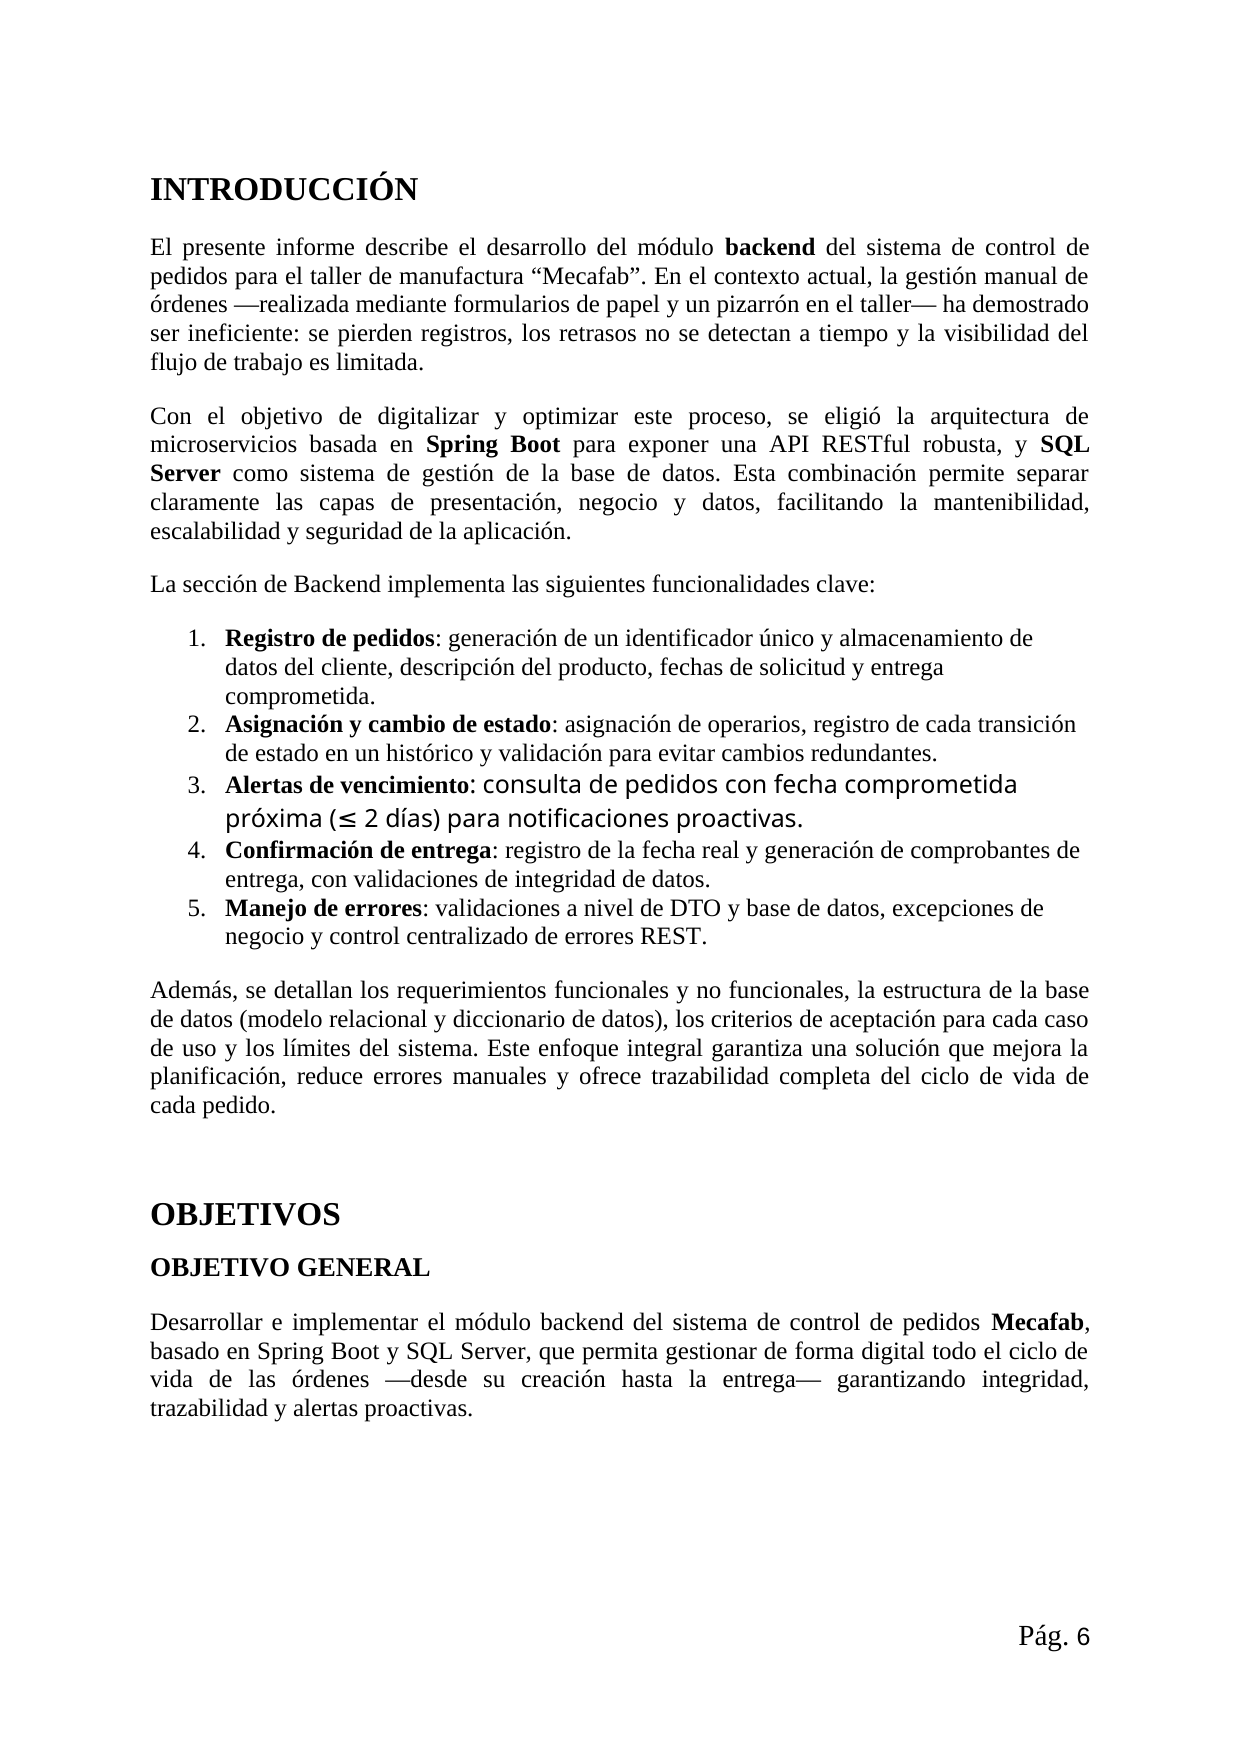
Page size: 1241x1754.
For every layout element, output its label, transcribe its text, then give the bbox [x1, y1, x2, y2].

text Además, se detallan los requerimientos funcionales y no funcionales, la estructura de la base de datos (modelo relacional y diccionario de datos), los criterios de aceptación para cada caso de uso y los límites del sistema. Este enfoque integral garantiza una solución que mejora la planificación, reduce errores manuales y ofrece trazabilidad completa del ciclo de vida de cada pedido. [150, 975, 1090, 1119]
subtitle INTRODUCCIÓN [150, 169, 1090, 207]
subtitle OBJETIVOS [150, 1194, 1090, 1232]
text Desarrollar e implementar el módulo backend del sistema de control de pedidos Mecafab, basado en Spring Boot y SQL Server, que permita gestionar de forma digital todo el ciclo de vida de las órdenes —desde su creación hasta la entrega— garantizando integridad, trazabilidad y alertas proactivas. [150, 1307, 1090, 1422]
list Manejo de errores: validaciones a nivel de DTO y base de datos, excepciones de negocio y control centralizado de errores REST. [187, 893, 1090, 950]
list Confirmación de entrega: registro de la fecha real y generación de comprobantes de entrega, con validaciones de integridad de datos. [187, 835, 1090, 893]
subtitle OBJETIVO GENERAL [150, 1251, 1090, 1282]
text Con el objetivo de digitalizar y optimizar este proceso, se eligió la arquitectura de microservicios basada en Spring Boot para exponer una API RESTful robusta, y SQL Server como sistema de gestión de la base de datos. Esta combinación permite separar claramente las capas de presentación, negocio y datos, facilitando la mantenibilidad, escalabilidad y seguridad de la aplicación. [150, 401, 1090, 544]
list Asignación y cambio de estado: asignación de operarios, registro de cada transición de estado en un histórico y validación para evitar cambios redundantes. [187, 709, 1090, 767]
text El presente informe describe el desarrollo del módulo backend del sistema de control de pedidos para el taller de manufactura “Mecafab”. En el contexto actual, la gestión manual de órdenes —realizada mediante formularios de papel y un pizarrón en el taller— ha demostrado ser ineficiente: se pierden registros, los retrasos no se detectan a tiempo y la visibilidad del flujo de trabajo es limitada. [150, 232, 1090, 376]
text La sección de Backend implementa las siguientes funcionalidades clave: [150, 569, 1090, 598]
list Alertas de vencimiento: consulta de pedidos con fecha comprometida próxima (≤ 2 días) para notificaciones proactivas. [187, 767, 1090, 835]
list Registro de pedidos: generación de un identificador único y almacenamiento de datos del cliente, descripción del producto, fechas de solicitud y entrega comprometida. [187, 623, 1090, 709]
